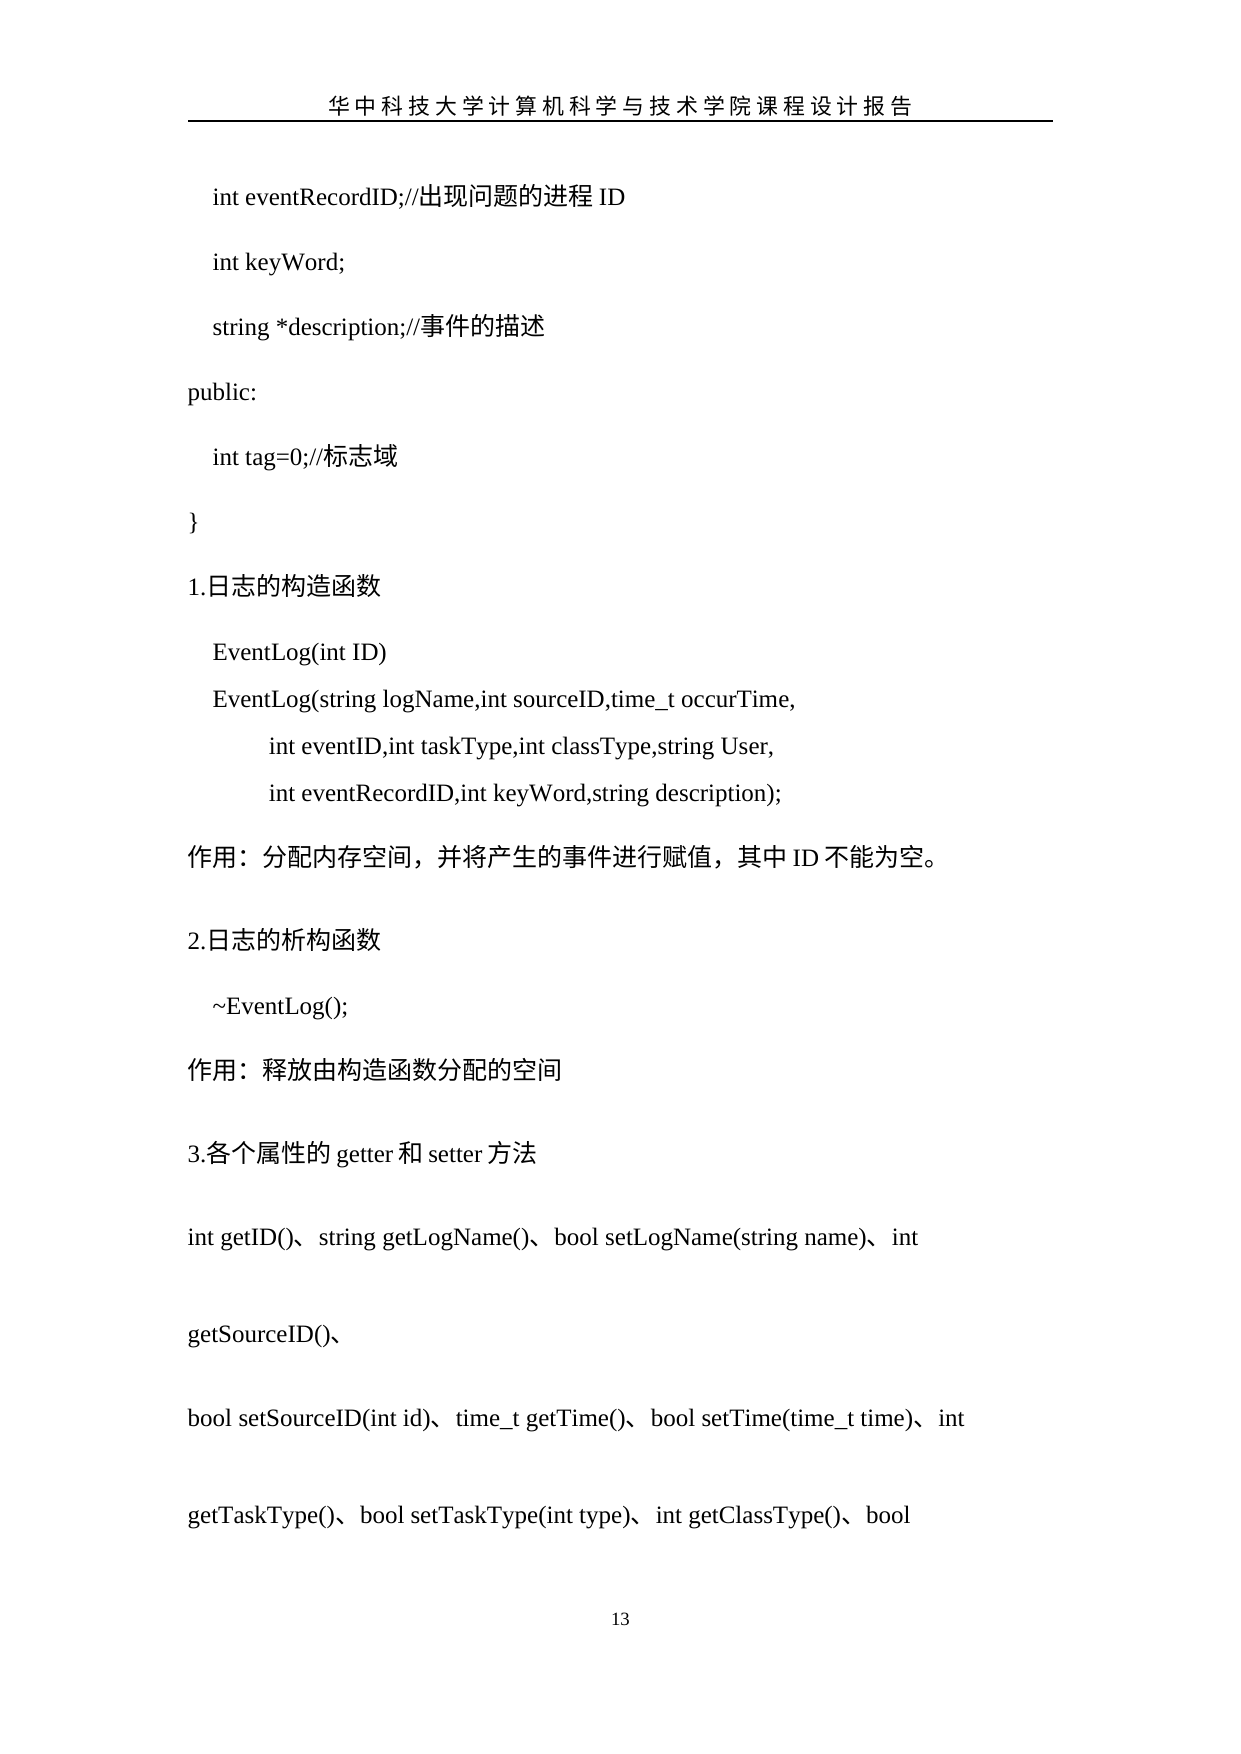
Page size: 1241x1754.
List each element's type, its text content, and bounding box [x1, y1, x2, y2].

text ~EventLog(); [187, 989, 1053, 1021]
text int getID()、string getLogName()、bool setLogName(string name)、int getSourceID()、 [187, 1202, 1053, 1364]
text int keyWord; [187, 245, 1053, 278]
text public: [187, 375, 1053, 408]
text EventLog(string logName,int sourceID,time_t occurTime, [187, 682, 1053, 714]
text 3.各个属性的getter和setter方法 [187, 1119, 1053, 1184]
text int eventRecordID;//出现问题的进程ID [187, 162, 1053, 227]
text 作用：释放由构造函数分配的空间 [187, 1036, 1053, 1101]
text 1.日志的构造函数 [187, 552, 1053, 617]
text 2.日志的析构函数 [187, 906, 1053, 971]
text int eventRecordID,int keyWord,string description); [187, 776, 1053, 808]
text } [187, 505, 1053, 538]
text string *description;//事件的描述 [187, 292, 1053, 357]
text EventLog(int ID) [187, 635, 1053, 668]
text int eventID,int taskType,int classType,string User, [187, 729, 1053, 761]
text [187, 1383, 1053, 1545]
text 作用：分配内存空间，并将产生的事件进行赋值，其中ID不能为空。 [187, 823, 1053, 888]
text int tag=0;//标志域 [187, 422, 1053, 487]
